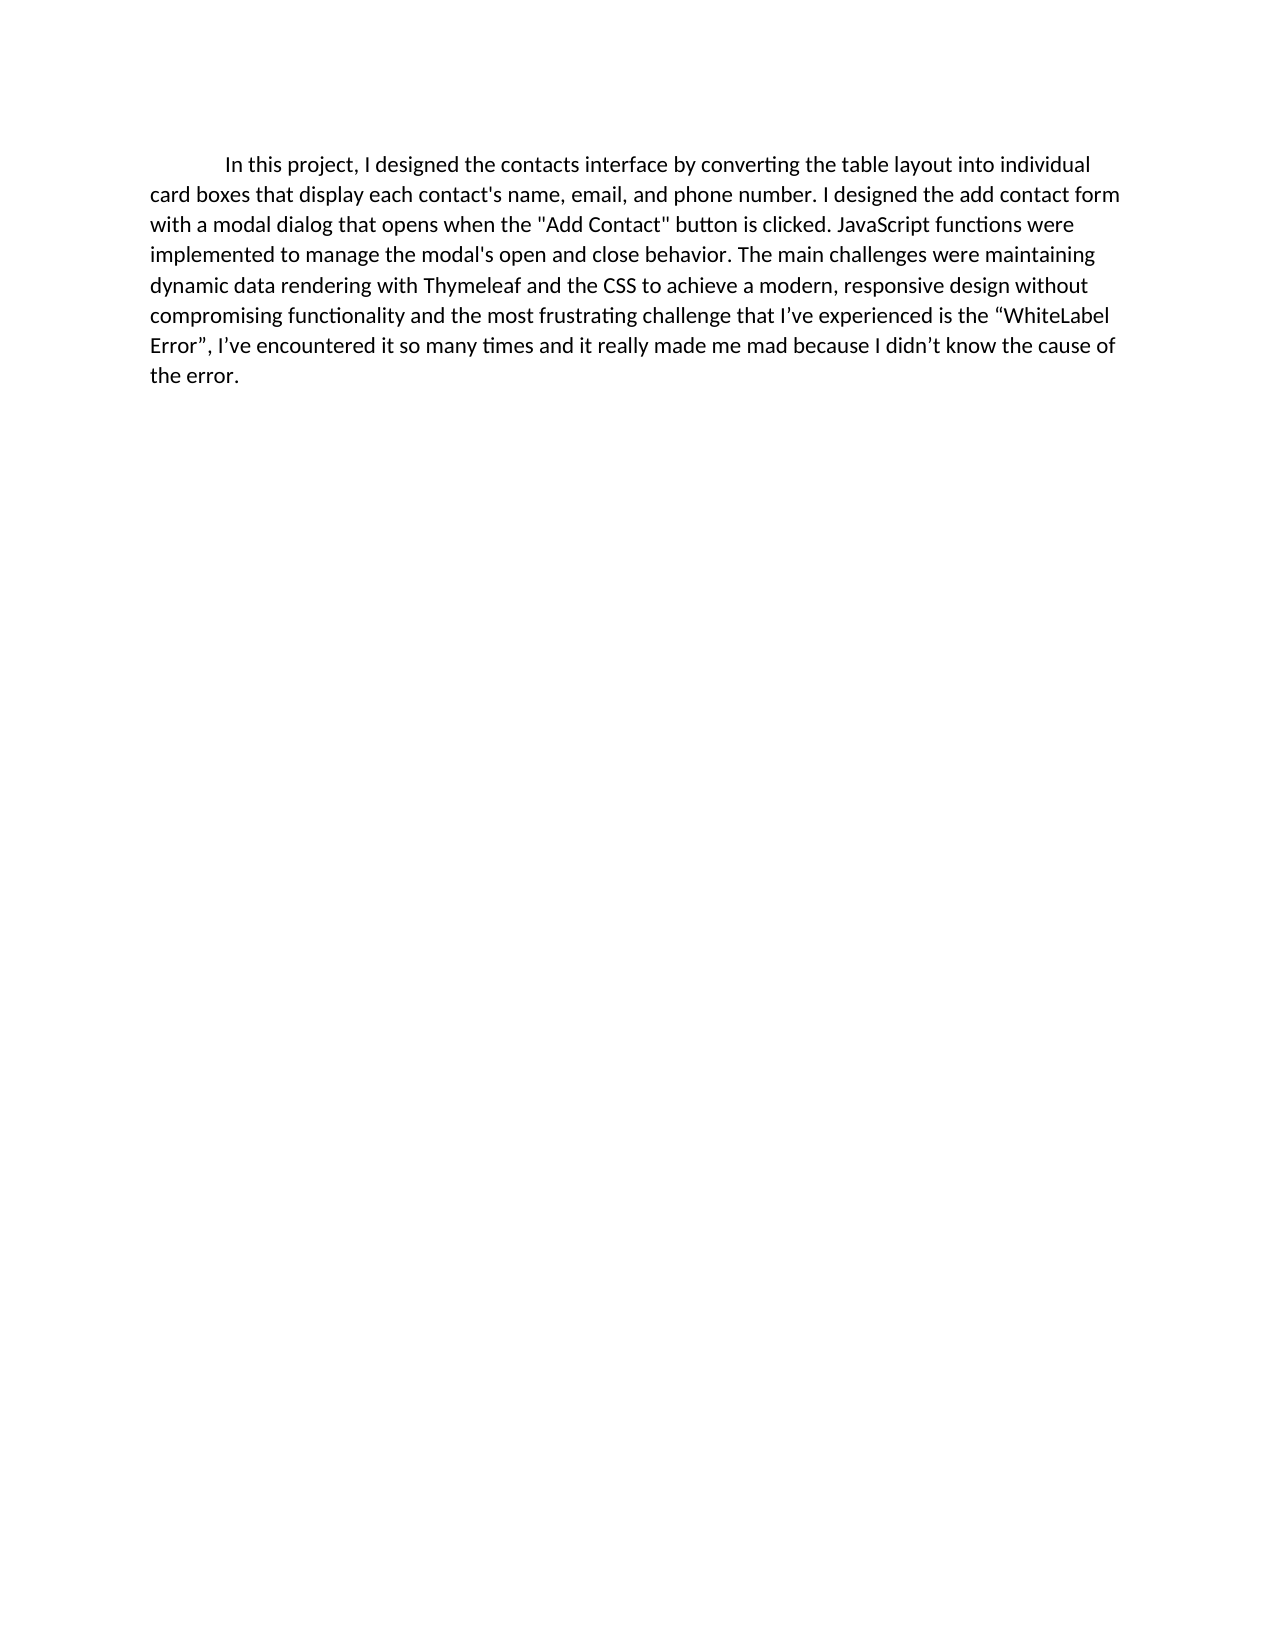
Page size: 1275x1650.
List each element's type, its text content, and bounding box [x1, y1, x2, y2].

text In this project, I designed the contacts interface by converting the table layout into individual card boxes that display each contact's name, email, and phone number. I designed the add contact form with a modal dialog that opens when the "Add Contact" button is clicked. JavaScript functions were implemented to manage the modal's open and close behavior. The main challenges were maintaining dynamic data rendering with Thymeleaf and the CSS to achieve a modern, responsive design without compromising functionality and the most frustrating challenge that I’ve experienced is the “WhiteLabel Error”, I’ve encountered it so many times and it really made me mad because I didn’t know the cause of the error. [150, 150, 1125, 389]
